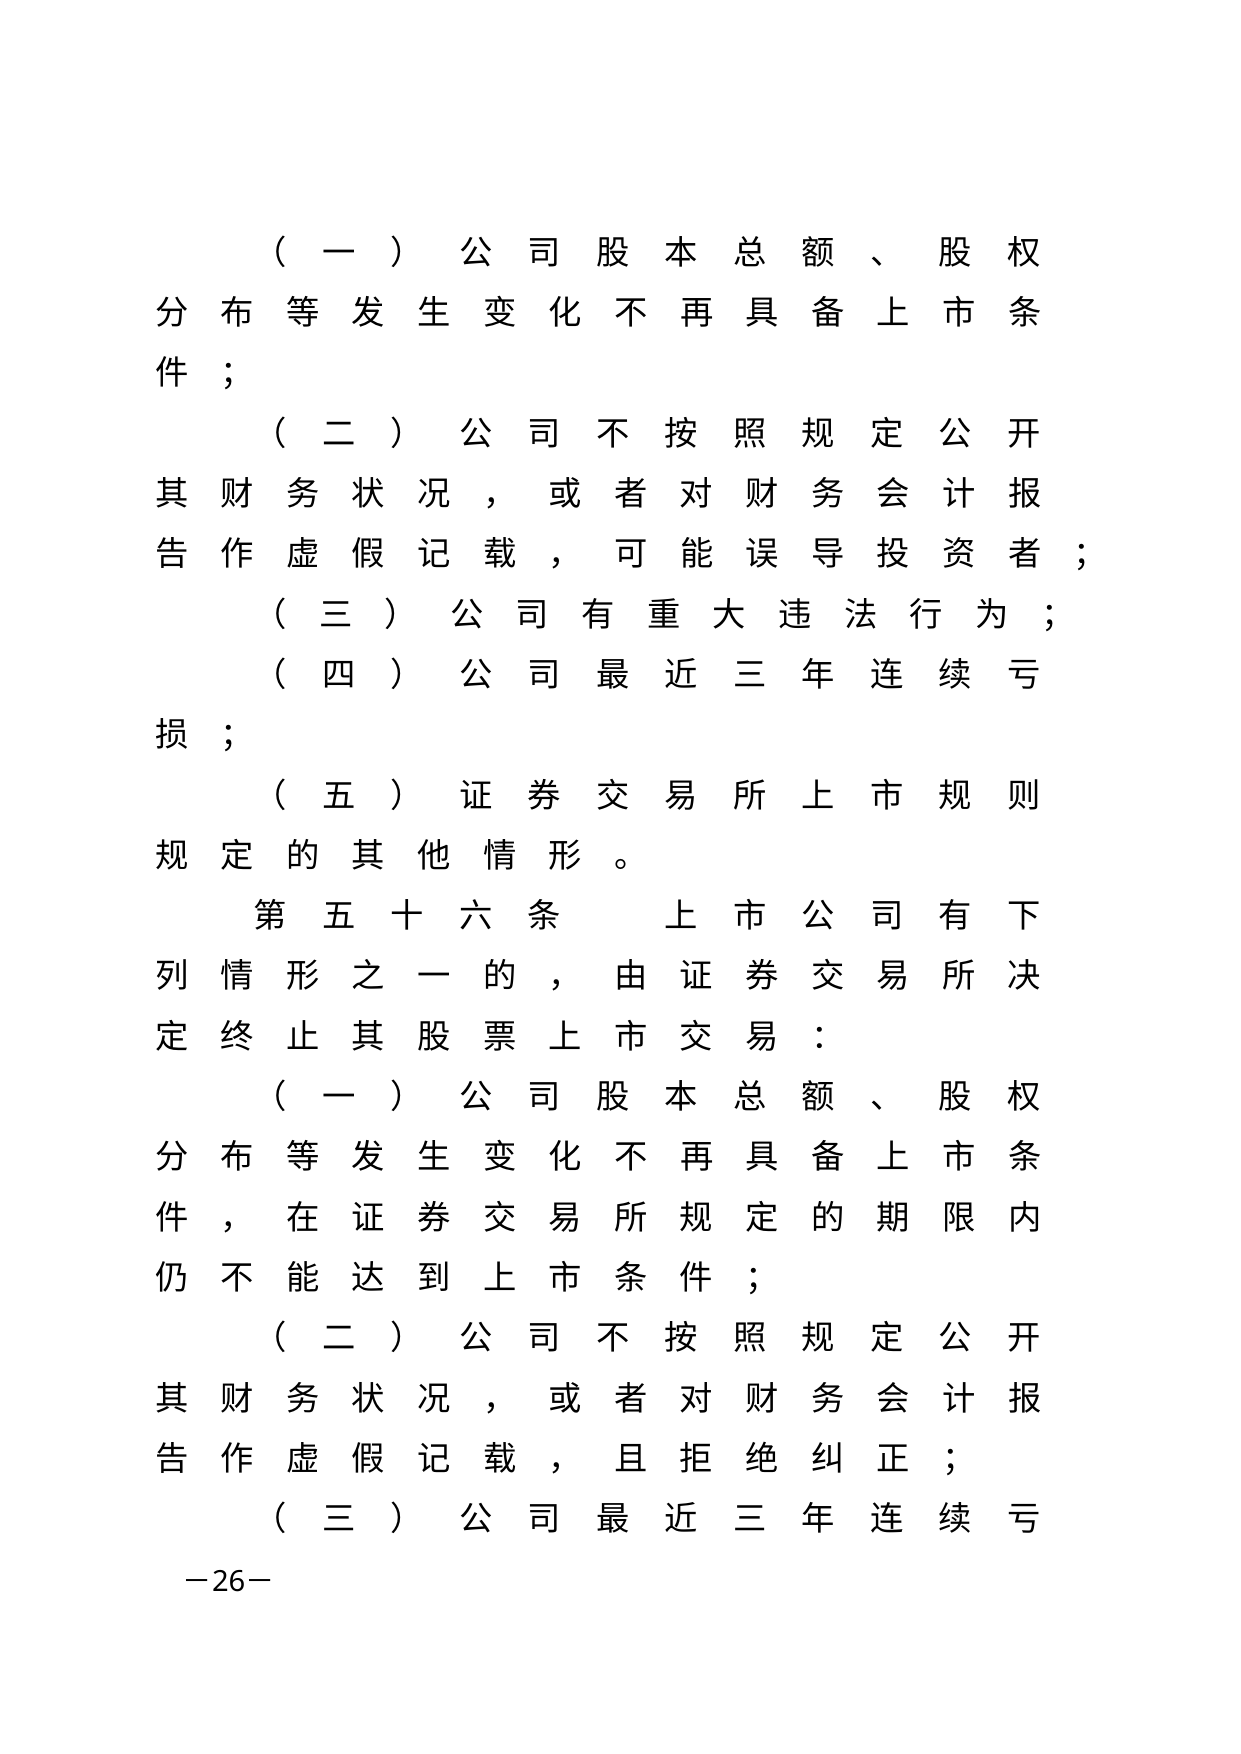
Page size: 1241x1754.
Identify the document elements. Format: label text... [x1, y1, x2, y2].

text （四）公司最近三年连续亏损； [155, 642, 1073, 762]
text （一）公司股本总额、股权分布等发生变化不再具备上市条件，在证券交易所规定的期限内仍不能达到上市条件； [155, 1064, 1073, 1305]
text （二）公司不按照规定公开其财务状况，或者对财务会计报告作虚假记载，可能误导投资者； [155, 400, 1073, 581]
text （五）证券交易所上市规则规定的其他情形。 [155, 762, 1073, 883]
text （三）公司最近三年连续亏损，在其后一个年度内未能恢复盈利； [155, 1486, 1073, 1546]
text （一）公司股本总额、股权分布等发生变化不再具备上市条件； [155, 219, 1073, 400]
text （二）公司不按照规定公开其财务状况，或者对财务会计报告作虚假记载，且拒绝纠正； [155, 1305, 1073, 1486]
text （三）公司有重大违法行为； [155, 581, 1073, 642]
text 第五十六条 上市公司有下列情形之一的，由证券交易所决定终止其股票上市交易： [155, 883, 1073, 1064]
